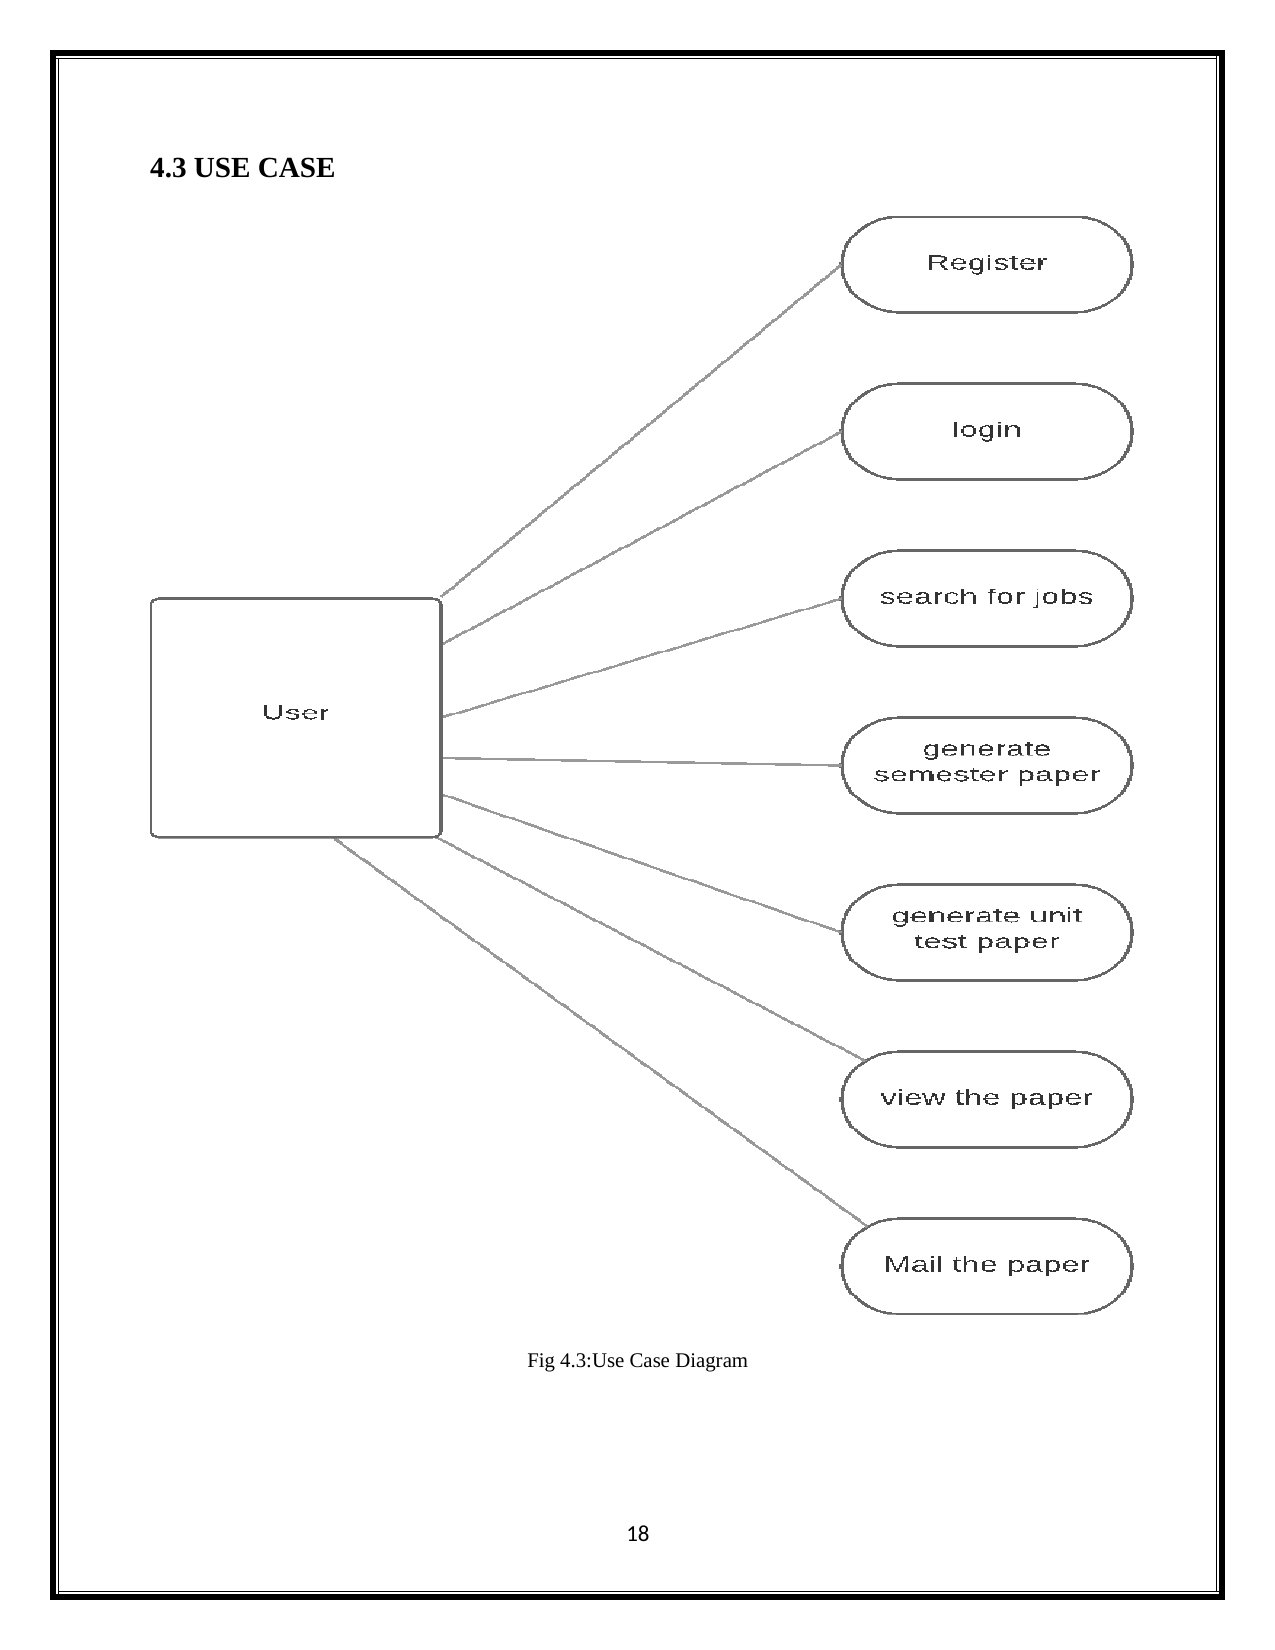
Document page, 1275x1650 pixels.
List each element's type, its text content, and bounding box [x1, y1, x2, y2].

text Fig 4.3:Use Case Diagram [150, 1348, 1125, 1372]
text 4.3 USE CASE [150, 150, 1125, 183]
picture [150, 216, 1134, 1315]
